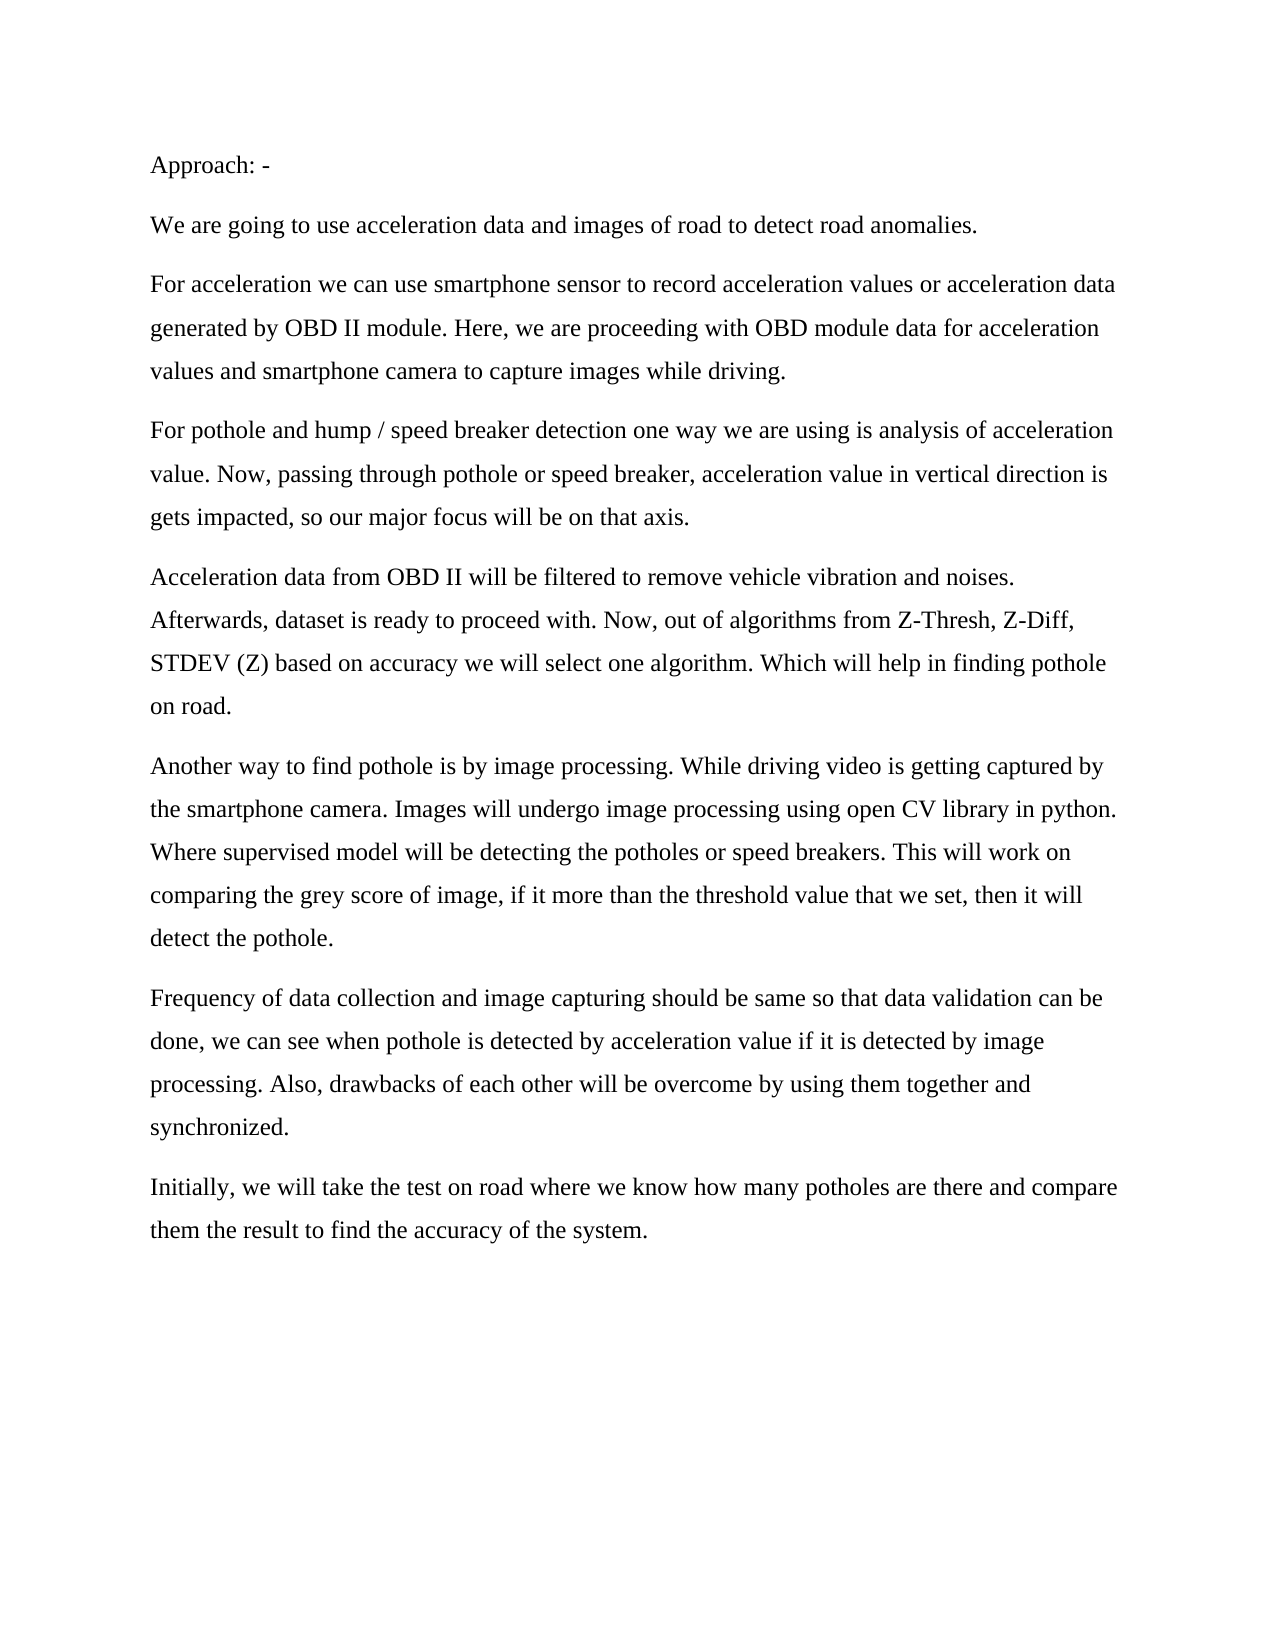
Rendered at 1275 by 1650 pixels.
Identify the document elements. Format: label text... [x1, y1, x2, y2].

text Another way to find pothole is by image processing. While driving video is getting captured by the smartphone camera. Images will undergo image processing using open CV library in python. Where supervised model will be detecting the potholes or speed breakers. This will work on comparing the grey score of image, if it more than the threshold value that we set, then it will detect the pothole. [150, 751, 1125, 952]
text For acceleration we can use smartphone sensor to record acceleration values or acceleration data generated by OBD II module. Here, we are proceeding with OBD module data for acceleration values and smartphone camera to capture images while driving. [150, 269, 1125, 384]
text We are going to use acceleration data and images of road to detect road anomalies. [150, 210, 1125, 238]
text Frequency of data collection and image capturing should be same so that data validation can be done, we can see when pothole is detected by acceleration value if it is detected by image processing. Also, drawbacks of each other will be overcome by using them together and synchronized. [150, 983, 1125, 1141]
text Acceleration data from OBD II will be filtered to remove vehicle vibration and noises. Afterwards, dataset is ready to proceed with. Now, out of algorithms from Z-Thresh, Z-Diff, STDEV (Z) based on accuracy we will select one algorithm. Which will help in finding pothole on road. [150, 562, 1125, 720]
text Initially, we will take the test on road where we know how many potholes are there and compare them the result to find the accuracy of the system. [150, 1172, 1125, 1244]
text For pothole and hump / speed breaker detection one way we are using is analysis of acceleration value. Now, passing through pothole or speed breaker, acceleration value in vertical direction is gets impacted, so our major focus will be on that axis. [150, 416, 1125, 531]
text Approach: - [150, 150, 1125, 179]
